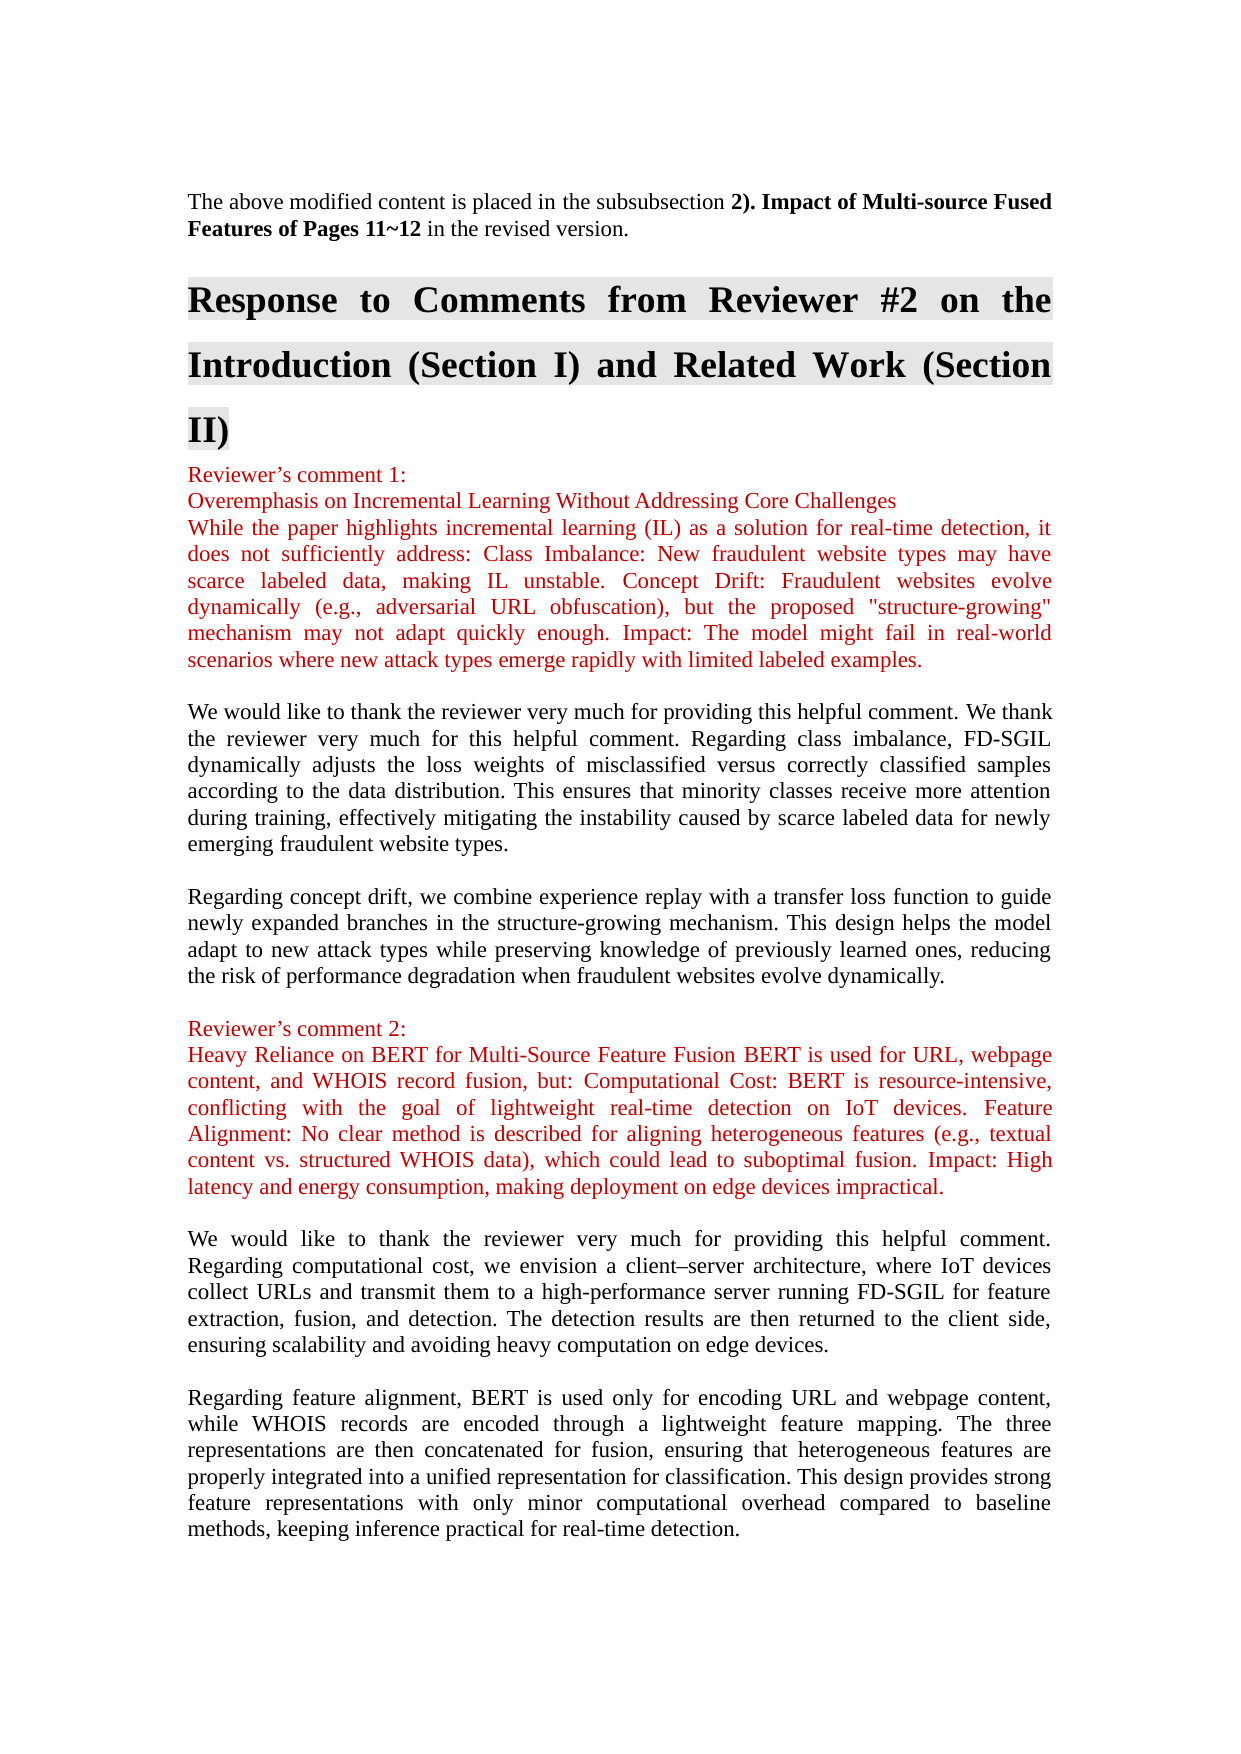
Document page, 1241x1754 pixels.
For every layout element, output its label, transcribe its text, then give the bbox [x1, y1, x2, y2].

text Reviewer’s comment 1: [187, 461, 1053, 488]
text The above modified content is placed in the subsubsection 2). Impact of Multi-source Fused Features of Pages 11~12 in the revised version. [187, 188, 1053, 241]
text Response to Comments from Reviewer #2 on the Introduction (Section I) and Related Work (Section II) [187, 266, 1053, 461]
text Overemphasis on Incremental Learning Without Addressing Core Challenges [187, 488, 1053, 514]
text While the paper highlights incremental learning (IL) as a solution for real-time detection, it does not sufficiently address: Class Imbalance: New fraudulent website types may have scarce labeled data, making IL unstable. Concept Drift: Fraudulent websites evolve dynamically (e.g., adversarial URL obfuscation), but the proposed "structure-growing" mechanism may not adapt quickly enough. Impact: The model might fail in real-world scenarios where new attack types emerge rapidly with limited labeled examples. [187, 514, 1053, 672]
text Regarding feature alignment, BERT is used only for encoding URL and webpage content, while WHOIS records are encoded through a lightweight feature mapping. The three representations are then concatenated for fusion, ensuring that heterogeneous features are properly integrated into a unified representation for classification. This design provides strong feature representations with only minor computational overhead compared to baseline methods, keeping inference practical for real-time detection. [187, 1384, 1053, 1542]
text We would like to thank the reviewer very much for providing this helpful comment. Regarding computational cost, we envision a client–server architecture, where IoT devices collect URLs and transmit them to a high-performance server running FD-SGIL for feature extraction, fusion, and detection. The detection results are then returned to the client side, ensuring scalability and avoiding heavy computation on edge devices. [187, 1226, 1053, 1357]
text Reviewer’s comment 2: [187, 1015, 1053, 1041]
text Heavy Reliance on BERT for Multi-Source Feature Fusion BERT is used for URL, webpage content, and WHOIS record fusion, but: Computational Cost: BERT is resource-intensive, conflicting with the goal of lightweight real-time detection on IoT devices. Feature Alignment: No clear method is described for aligning heterogeneous features (e.g., textual content vs. structured WHOIS data), which could lead to suboptimal fusion. Impact: High latency and energy consumption, making deployment on edge devices impractical. [187, 1041, 1053, 1199]
text We would like to thank the reviewer very much for providing this helpful comment. We thank the reviewer very much for this helpful comment. Regarding class imbalance, FD-SGIL dynamically adjusts the loss weights of misclassified versus correctly classified samples according to the data distribution. This ensures that minority classes receive more attention during training, effectively mitigating the instability caused by scarce labeled data for newly emerging fraudulent website types. [187, 698, 1053, 857]
text Regarding concept drift, we combine experience replay with a transfer loss function to guide newly expanded branches in the structure-growing mechanism. This design helps the model adapt to new attack types while preserving knowledge of previously learned ones, reducing the risk of performance degradation when fraudulent websites evolve dynamically. [187, 883, 1053, 988]
